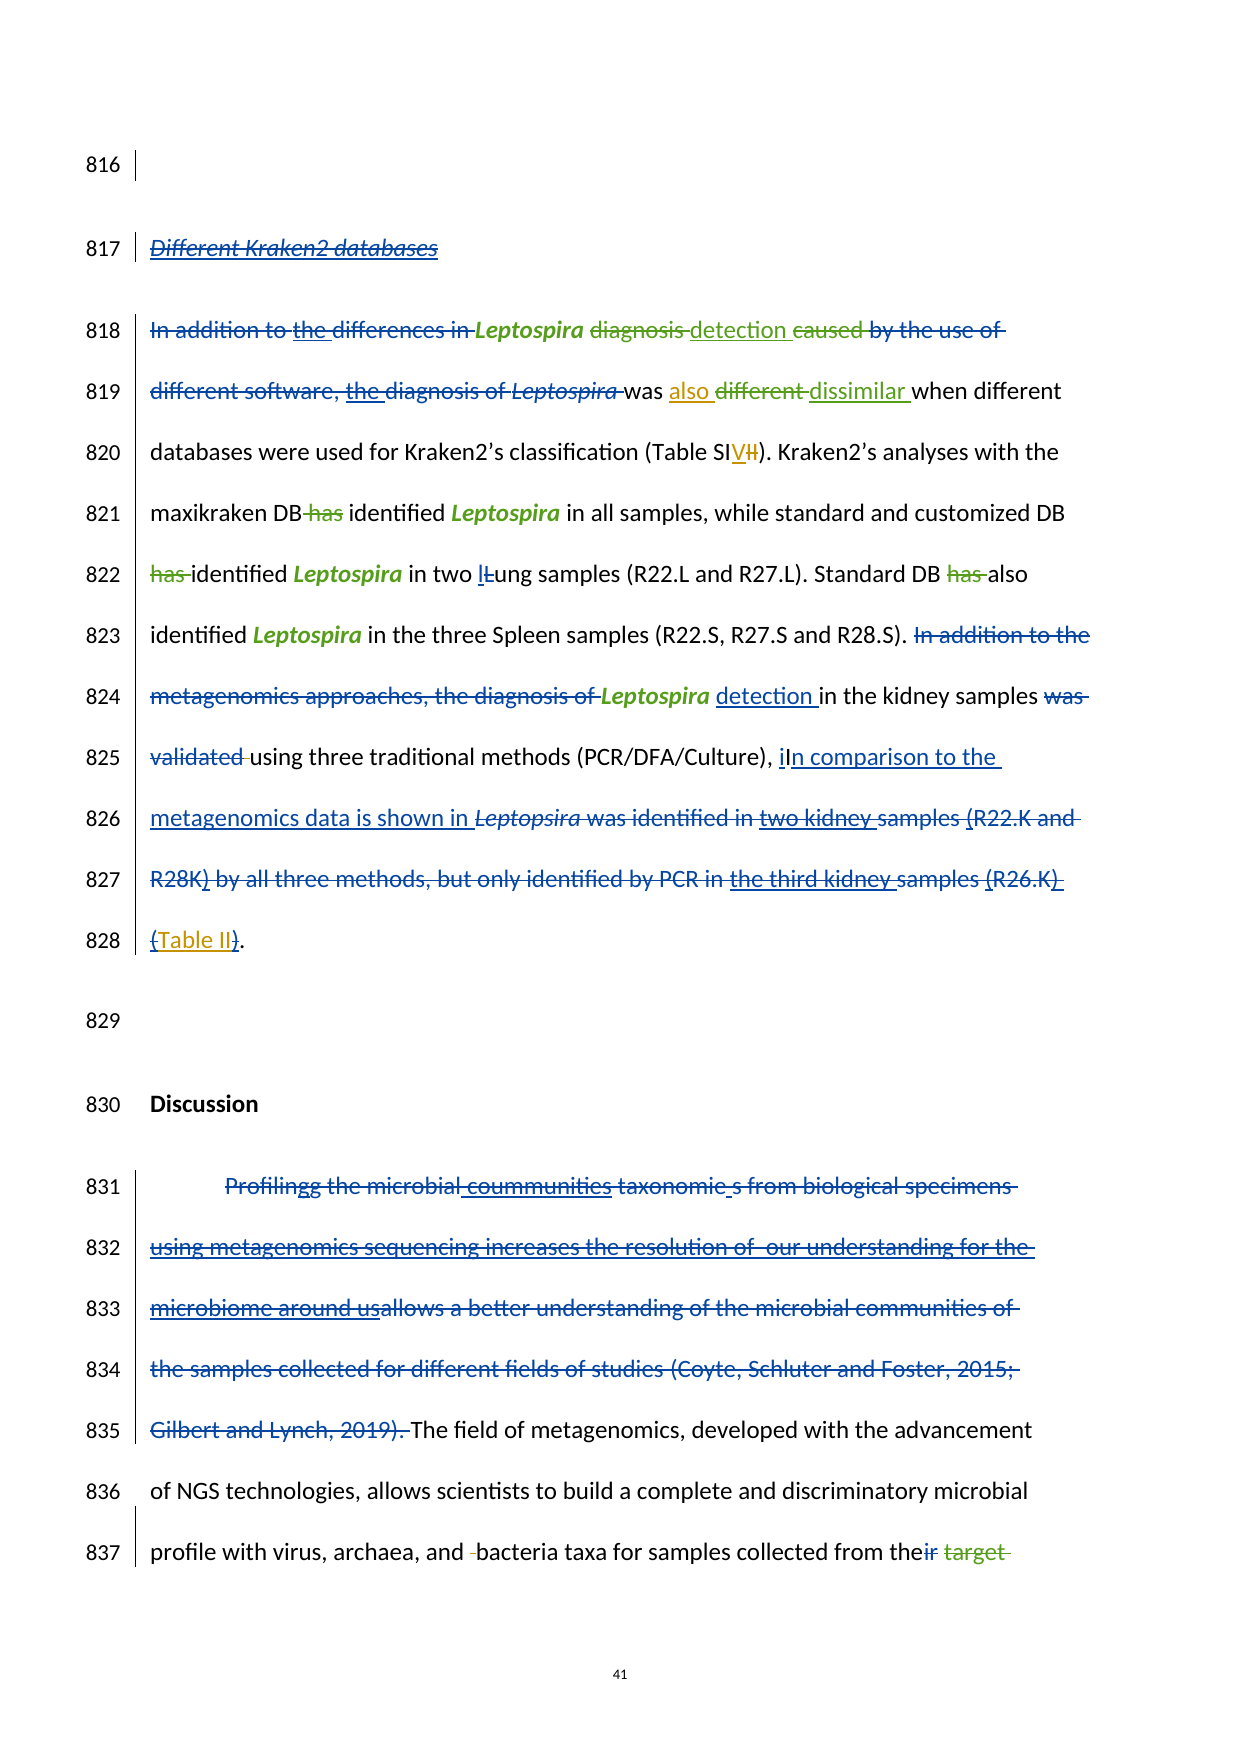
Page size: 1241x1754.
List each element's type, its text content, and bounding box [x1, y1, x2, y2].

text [150, 1170, 1040, 1567]
text Leptospira was when different databases were used for Kraken2’s classification (Table SI). Kraken2’s analyses with the maxikraken DB identified Leptospira in all samples, while standard and customized DB identified Leptospira in two ung samples (R22.L and R27.L). Standard DB also identified Leptospira in the three Spleen samples (R22.S, R27.S and R28.S). Leptospira in the kidney samples using three traditional methods (PCR/DFA/Culture), . [150, 314, 1090, 955]
text Discussion [150, 1088, 1090, 1118]
